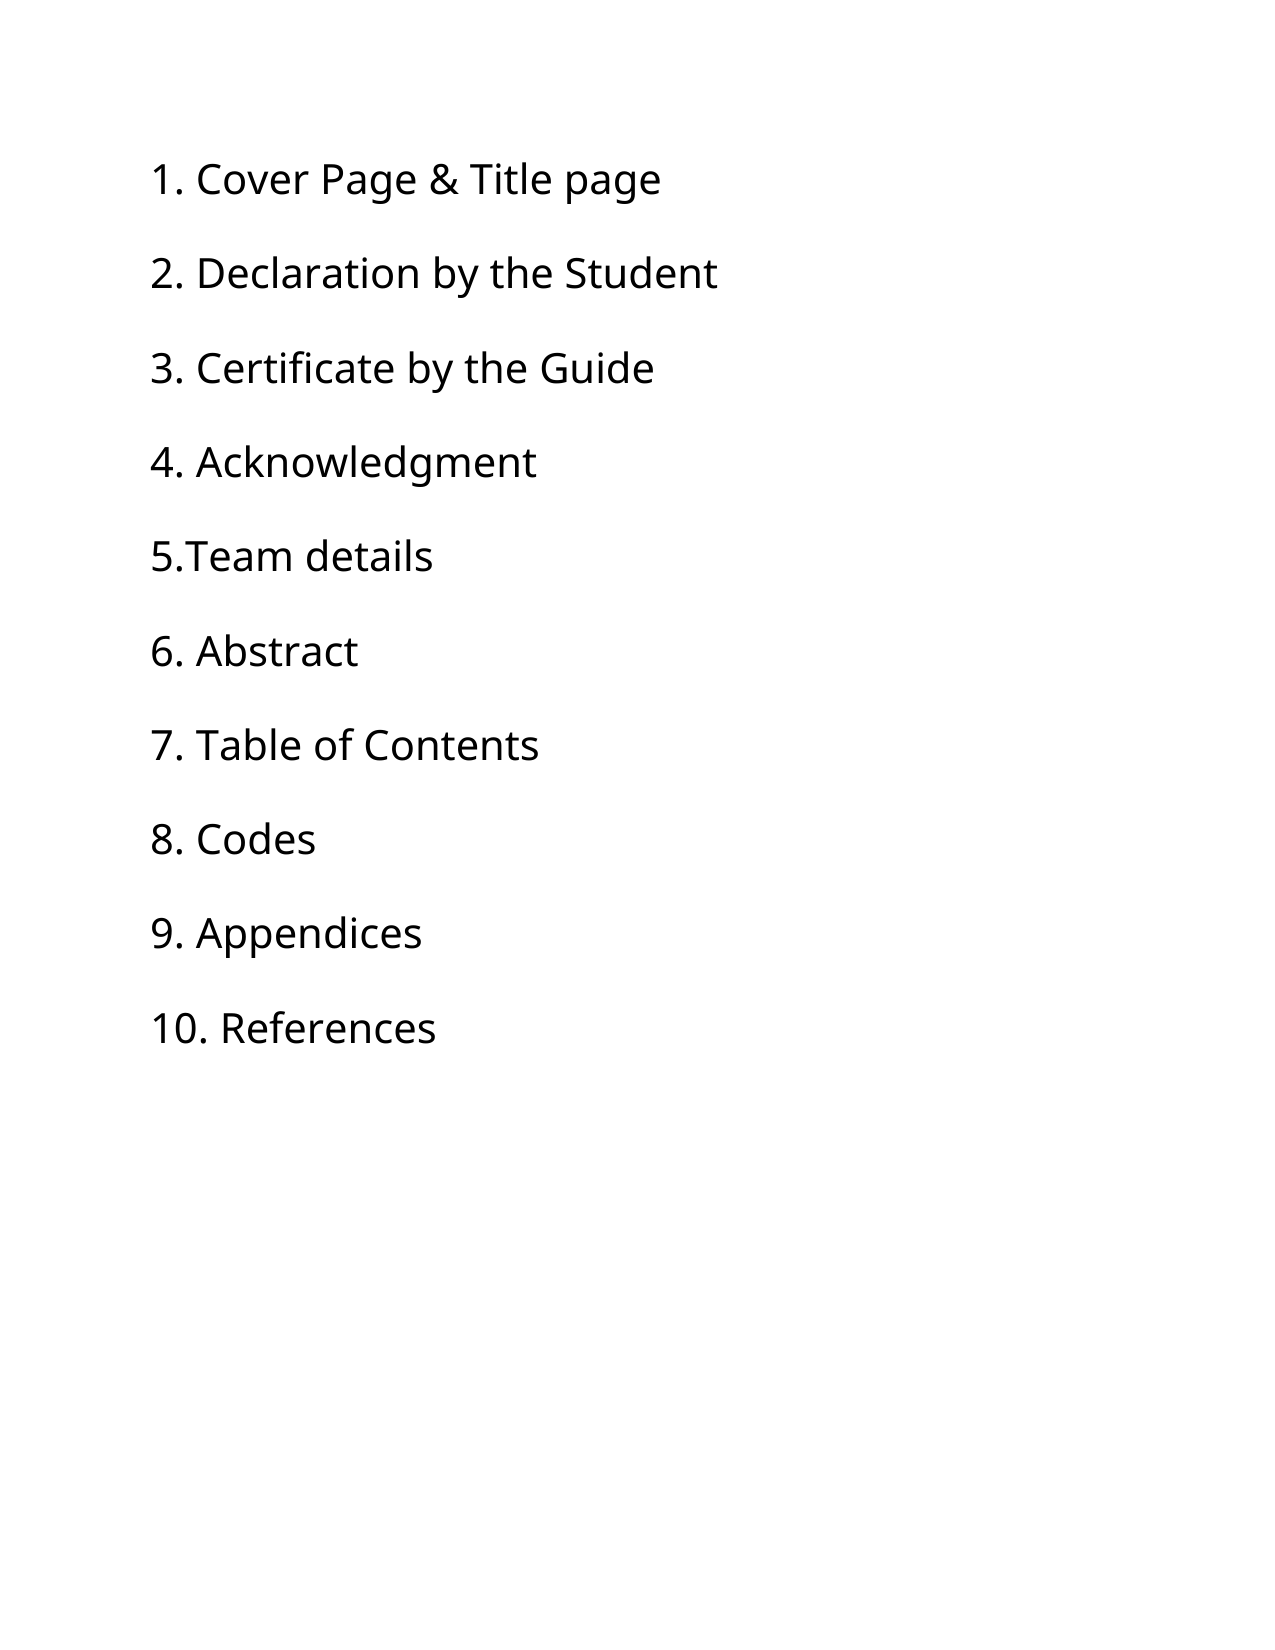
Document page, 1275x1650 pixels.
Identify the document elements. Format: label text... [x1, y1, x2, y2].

subtitle 7. Table of Contents [150, 716, 1125, 772]
subtitle 1. Cover Page & Title page [150, 150, 1125, 207]
subtitle 8. Codes [150, 810, 1125, 867]
subtitle 2. Declaration by the Student [150, 244, 1125, 301]
subtitle 3. Certificate by the Guide [150, 338, 1125, 395]
subtitle 5.Team details [150, 527, 1125, 584]
subtitle 9. Appendices [150, 904, 1125, 961]
subtitle 10. References [150, 998, 1125, 1055]
subtitle 6. Abstract [150, 621, 1125, 678]
subtitle 4. Acknowledgment [150, 433, 1125, 489]
